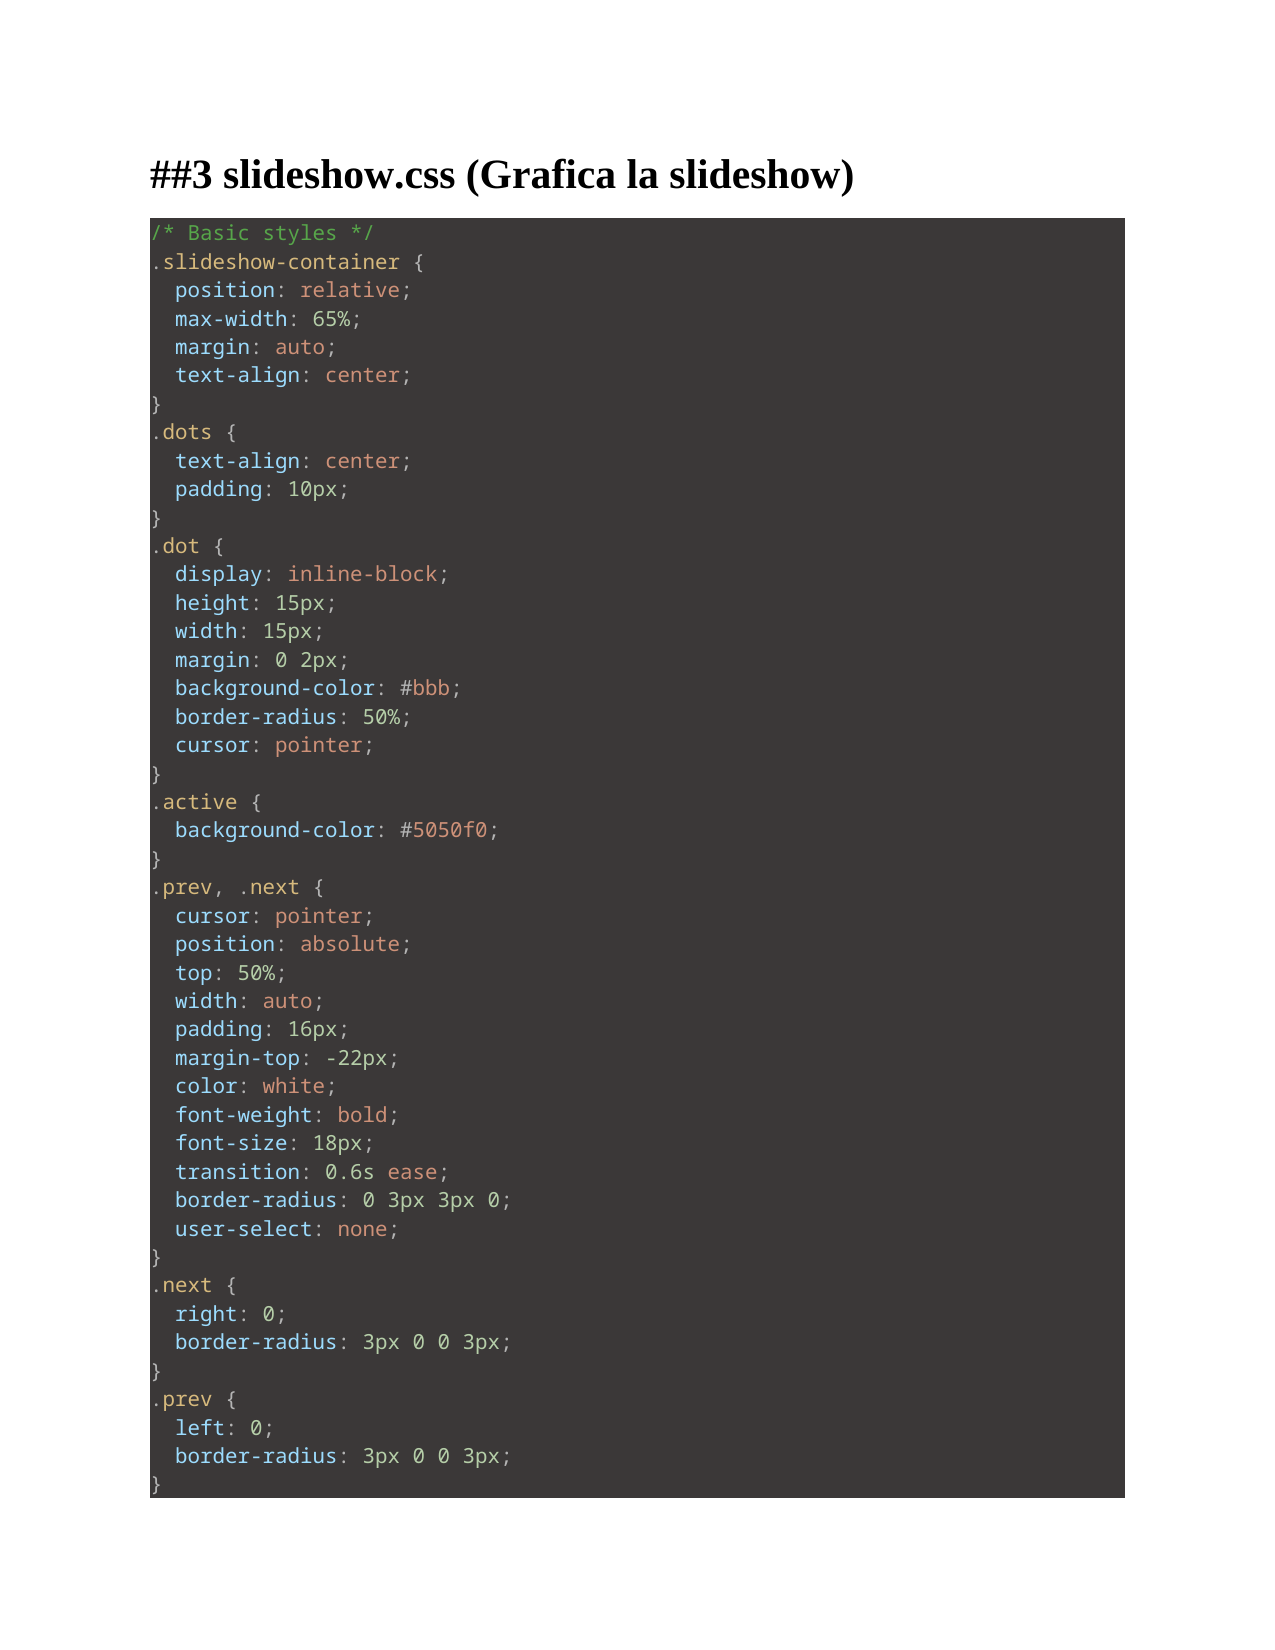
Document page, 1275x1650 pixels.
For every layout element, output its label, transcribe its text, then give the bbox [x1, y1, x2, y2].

text } [150, 1242, 1125, 1271]
text } [150, 844, 1125, 872]
text } [150, 1469, 1125, 1498]
text cursor: pointer; [150, 901, 1125, 929]
text position: absolute; [150, 929, 1125, 958]
text padding: 10px; [150, 474, 1125, 503]
text position: relative; [150, 275, 1125, 304]
text color: white; [150, 1071, 1125, 1100]
text } [150, 503, 1125, 531]
text .active { [150, 787, 1125, 816]
text .dots { [150, 417, 1125, 446]
text .dot { [150, 531, 1125, 559]
text padding: 16px; [150, 1014, 1125, 1043]
text } [150, 759, 1125, 787]
text background-color: #bbb; [150, 673, 1125, 702]
text .prev, .next { [150, 872, 1125, 901]
text border-radius: 3px 0 0 3px; [150, 1441, 1125, 1469]
text left: 0; [150, 1413, 1125, 1441]
text border-radius: 50%; [150, 702, 1125, 730]
text height: 15px; [150, 588, 1125, 616]
text right: 0; [150, 1299, 1125, 1327]
text } [150, 389, 1125, 417]
text user-select: none; [150, 1214, 1125, 1242]
text text-align: center; [150, 361, 1125, 389]
text .next { [150, 1271, 1125, 1299]
text .slideshow-container { [150, 247, 1125, 275]
text width: 15px; [150, 616, 1125, 645]
text font-weight: bold; [150, 1100, 1125, 1128]
text text-align: center; [150, 446, 1125, 474]
text .prev { [150, 1384, 1125, 1413]
text font-size: 18px; [150, 1128, 1125, 1157]
text margin: 0 2px; [150, 645, 1125, 673]
text margin: auto; [150, 332, 1125, 361]
text /* Basic styles */ [150, 218, 1125, 247]
text } [150, 1356, 1125, 1384]
text background-color: #5050f0; [150, 816, 1125, 844]
text transition: 0.6s ease; [150, 1157, 1125, 1185]
text border-radius: 0 3px 3px 0; [150, 1185, 1125, 1214]
text max-width: 65%; [150, 304, 1125, 332]
text width: auto; [150, 986, 1125, 1014]
text margin-top: -22px; [150, 1043, 1125, 1071]
text top: 50%; [150, 958, 1125, 986]
text display: inline-block; [150, 559, 1125, 588]
text border-radius: 3px 0 0 3px; [150, 1327, 1125, 1356]
text cursor: pointer; [150, 730, 1125, 759]
text ##3 slideshow.css (Grafica la slideshow) [150, 150, 1125, 198]
